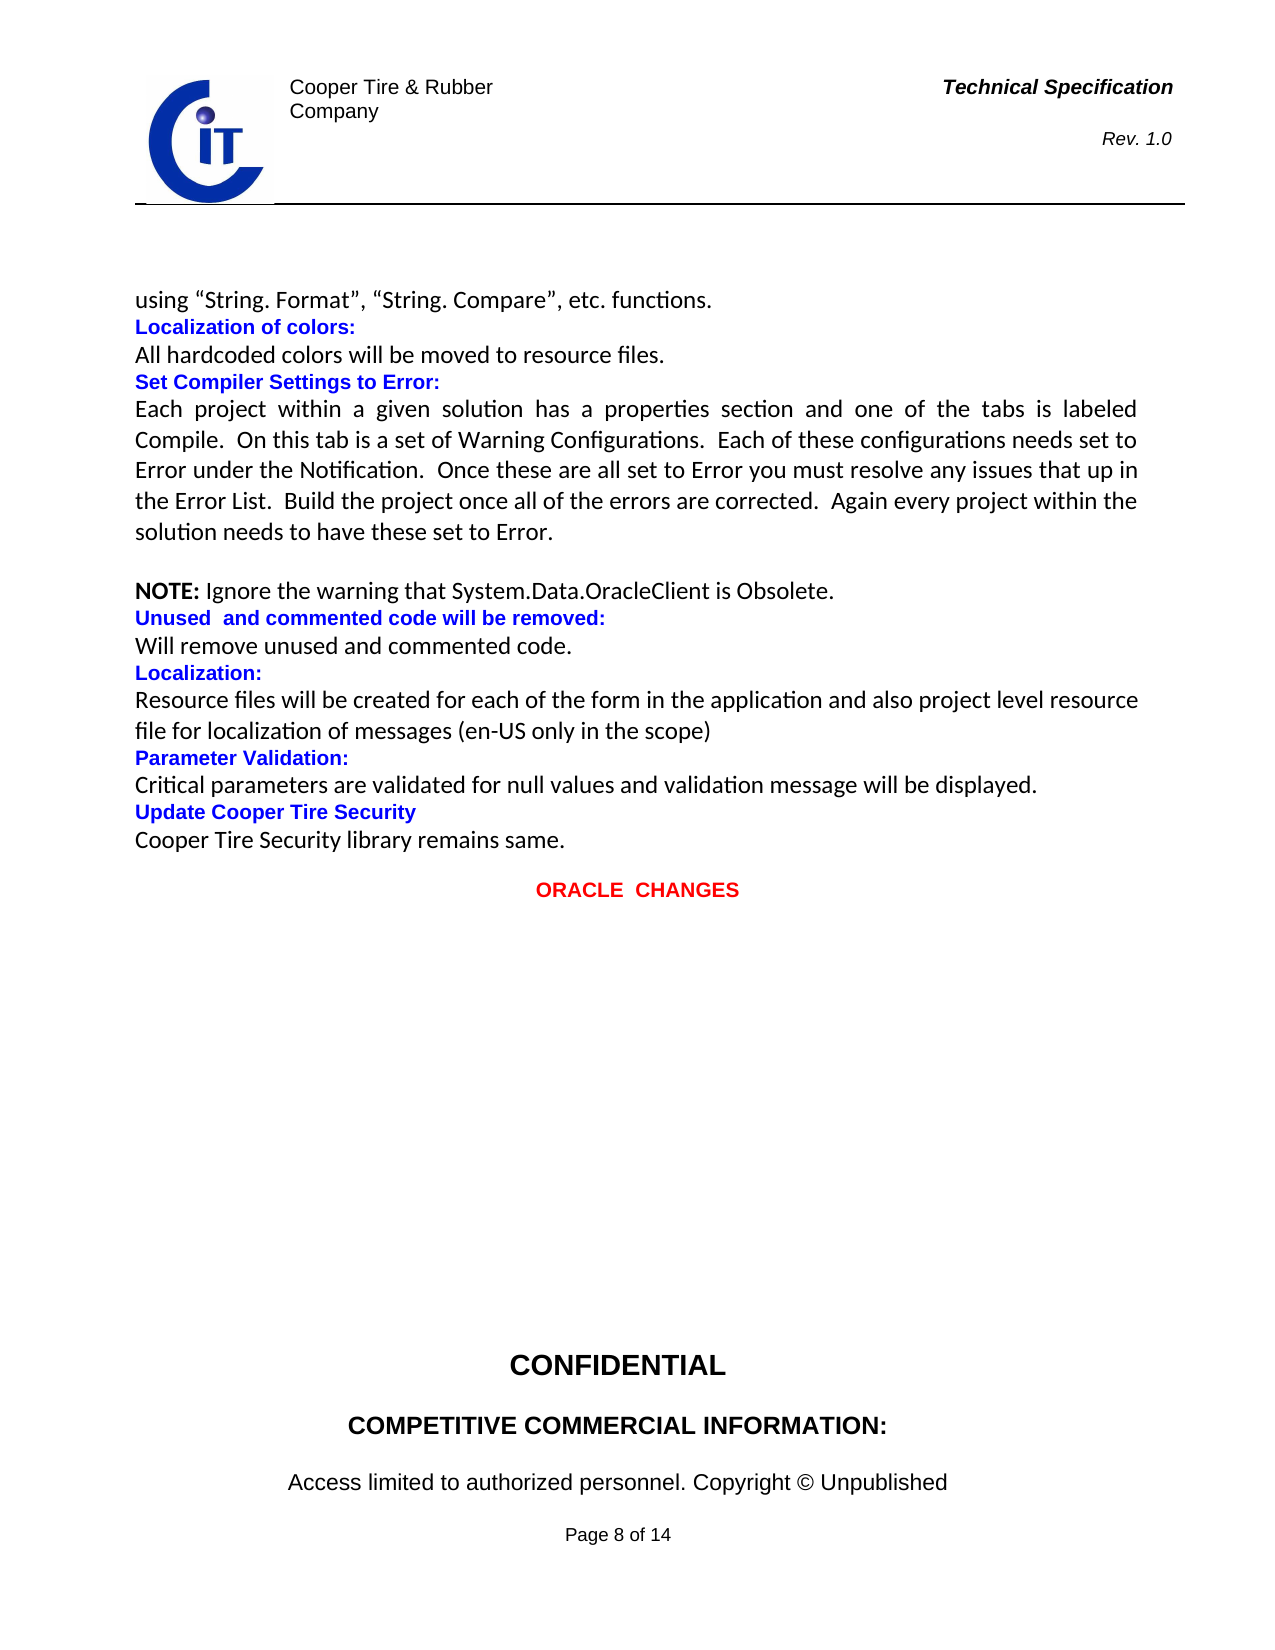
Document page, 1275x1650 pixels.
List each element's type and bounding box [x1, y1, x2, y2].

picture [146, 75, 275, 204]
